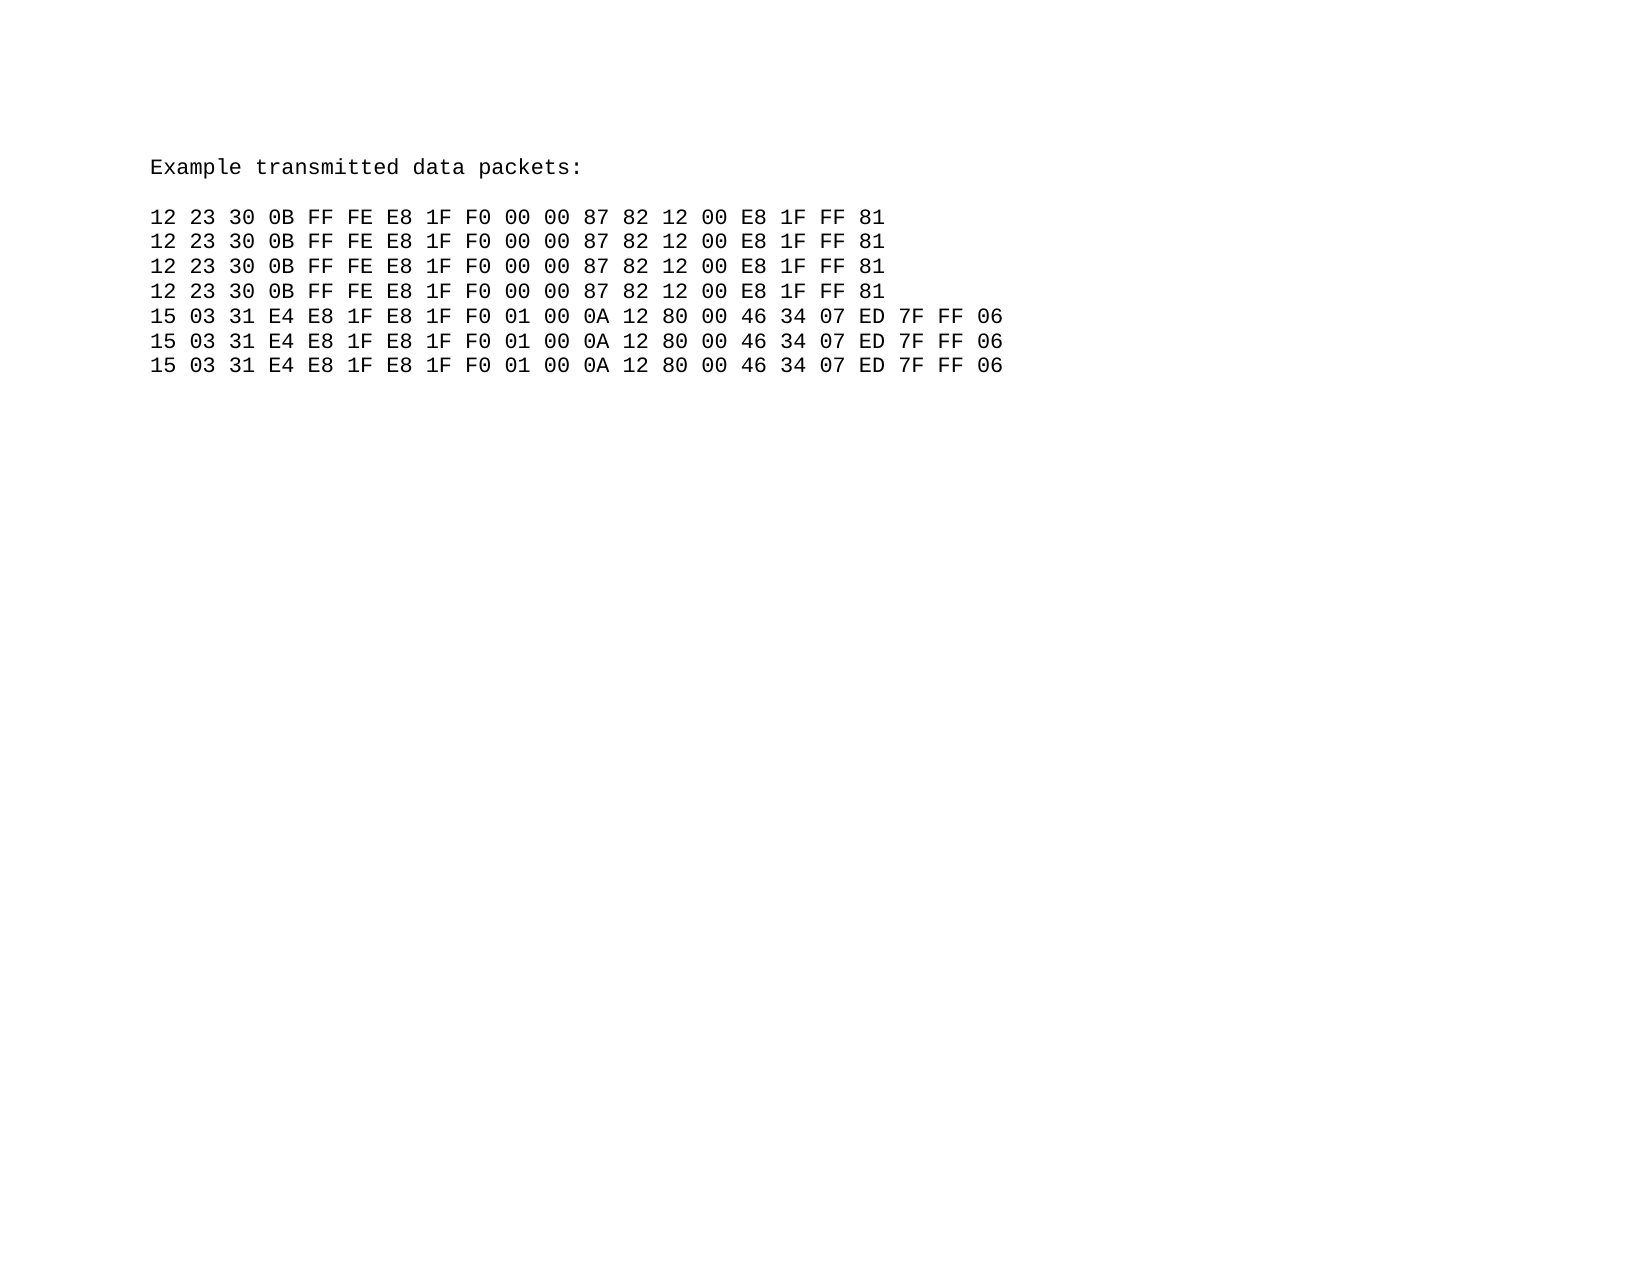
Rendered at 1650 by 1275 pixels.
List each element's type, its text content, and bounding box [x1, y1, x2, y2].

text 15 03 31 E4 E8 1F E8 1F F0 01 00 0A 12 80 00 46 34 07 ED 7F FF 06 [150, 355, 1500, 379]
text 12 23 30 0B FF FE E8 1F F0 00 00 87 82 12 00 E8 1F FF 81 [150, 231, 1500, 256]
text 12 23 30 0B FF FE E8 1F F0 00 00 87 82 12 00 E8 1F FF 81 [150, 256, 1500, 280]
text 15 03 31 E4 E8 1F E8 1F F0 01 00 0A 12 80 00 46 34 07 ED 7F FF 06 [150, 330, 1500, 355]
text 12 23 30 0B FF FE E8 1F F0 00 00 87 82 12 00 E8 1F FF 81 [150, 280, 1500, 305]
text 12 23 30 0B FF FE E8 1F F0 00 00 87 82 12 00 E8 1F FF 81 [150, 206, 1500, 231]
text 15 03 31 E4 E8 1F E8 1F F0 01 00 0A 12 80 00 46 34 07 ED 7F FF 06 [150, 305, 1500, 330]
text Example transmitted data packets: [150, 156, 1500, 181]
